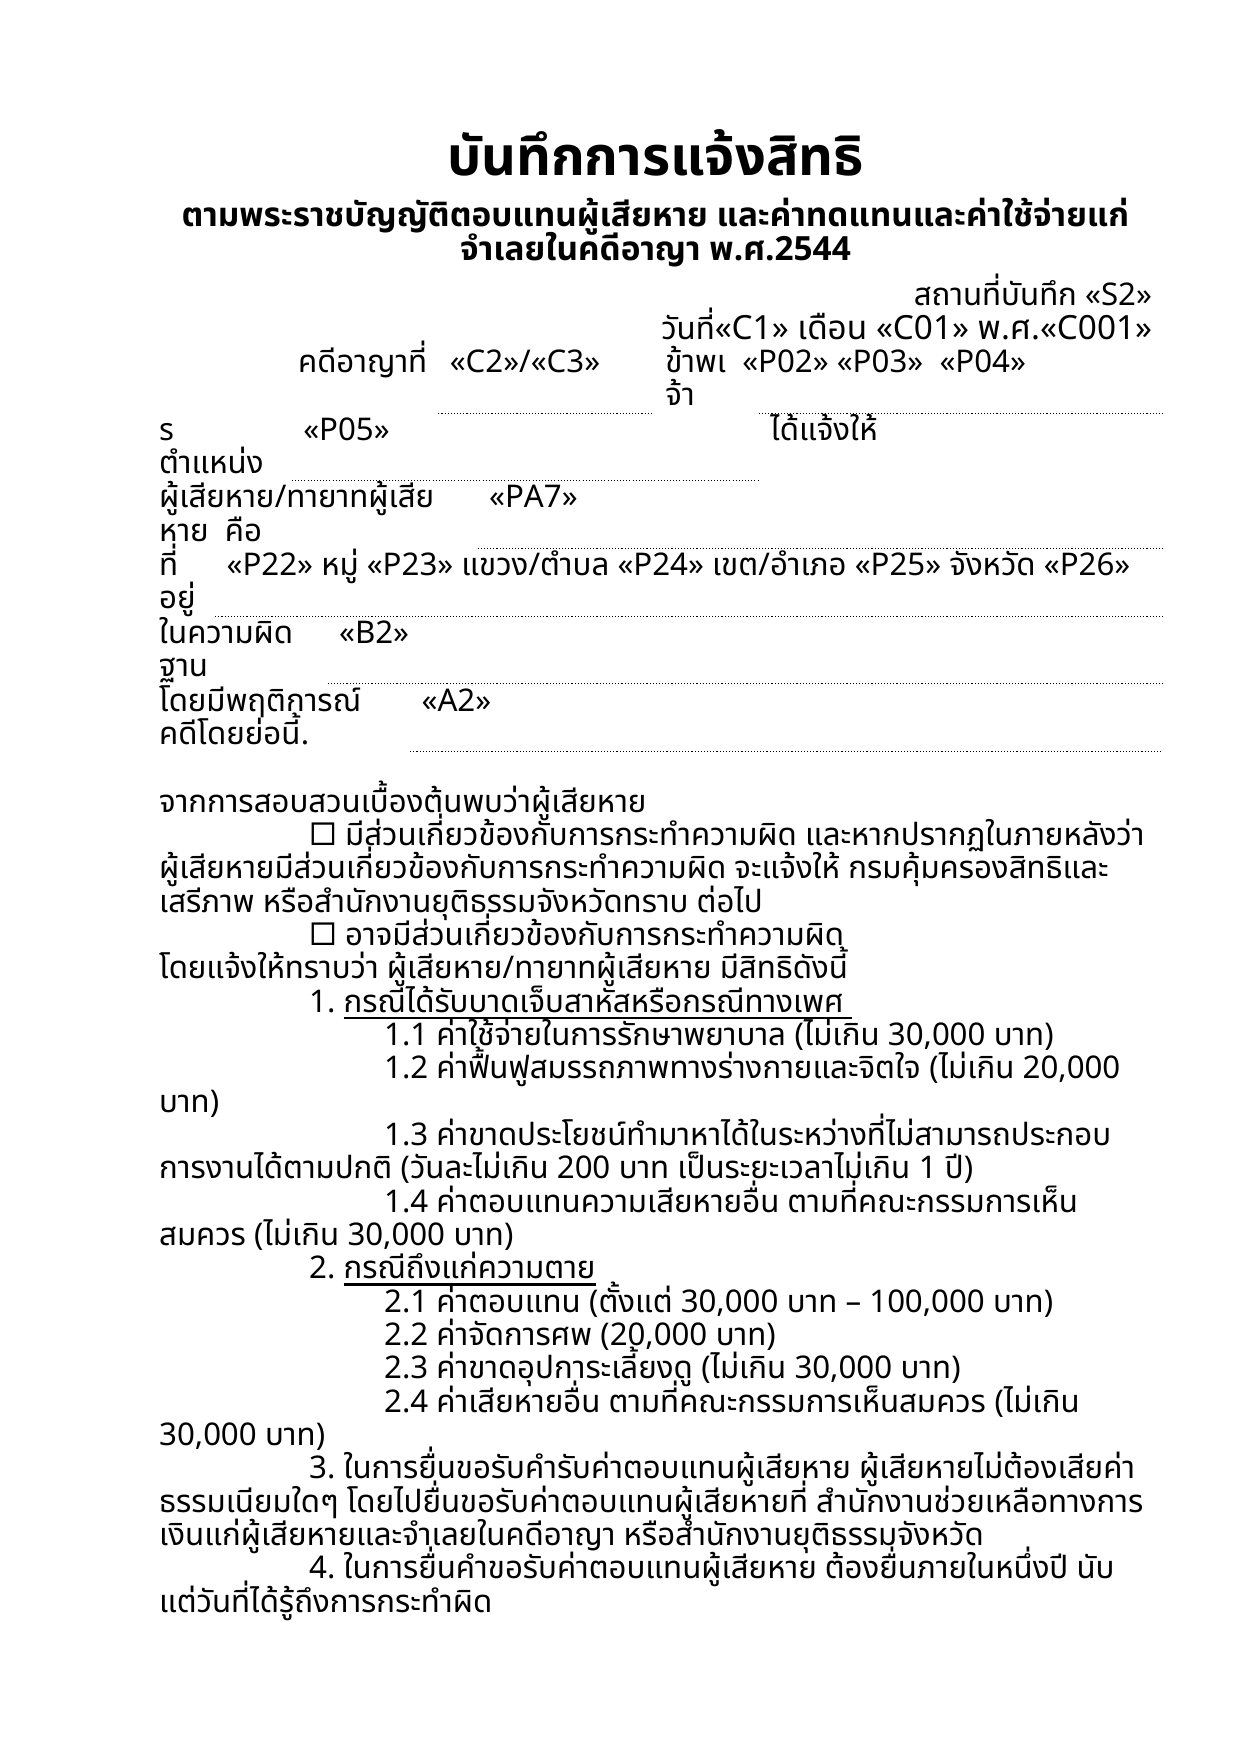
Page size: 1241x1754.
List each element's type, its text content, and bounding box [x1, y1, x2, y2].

table_cell «A2» [410, 683, 1163, 751]
table_cell สถานที่บันทึก «S2» [148, 267, 1163, 312]
table_cell โดยแจ้งให้ทราบว่า ผู้เสียหาย/ทายาทผู้เสียหาย มีสิทธิดังนี้ [148, 952, 1163, 985]
table_cell «P05» [292, 413, 759, 480]
table_cell อาจมีส่วนเกี่ยวข้องกับการกระทำความผิด [148, 919, 1163, 952]
table_cell จากการสอบสวนเบื้องต้นพบว่าผู้เสียหาย [148, 785, 1163, 819]
table_cell ที่อยู่ [148, 548, 215, 616]
table_cell «C2»/«C3» [438, 346, 654, 412]
table_cell มีส่วนเกี่ยวข้องกับการกระทำความผิด และหากปรากฏในภายหลังว่าผู้เสียหายมีส่วนเกี่ยวข้องกับการกระทำความผิด จะแจ้งให้ กรมคุ้มครองสิทธิและเสรีภาพ หรือสำนักงานยุติธรรมจังหวัดทราบ ต่อไป [148, 819, 1163, 919]
table_cell ข้าพเจ้า [654, 346, 731, 412]
table_header บันทึกการแจ้งสิทธิ ตามพระราชบัญญัติตอบแทนผู้เสียหาย และค่าทดแทนและค่าใช้จ่ายแก่จำเลยในคดีอาญา พ.ศ.2544 [148, 118, 1163, 267]
table_cell «PA7» [478, 480, 1163, 548]
table_cell sตำแหน่ง [148, 413, 292, 480]
table_cell วันที่«C1» เดือน «C01» พ.ศ.«C001» [148, 313, 1163, 346]
table_cell ได้แจ้งให้ [759, 413, 1163, 480]
table_cell [148, 751, 1163, 785]
table_cell «B2» [328, 616, 1163, 683]
table_cell ในความผิดฐาน [148, 616, 328, 683]
table_cell «P02» «P03» «P04» [731, 346, 1163, 412]
table_cell «P22» หมู่ «P23» แขวง/ตำบล «P24» เขต/อำเภอ «P25» จังหวัด «P26» [215, 548, 1163, 616]
table_cell โดยมีพฤติการณ์คดีโดยย่อนี้. [148, 683, 410, 751]
table_cell ผู้เสียหาย/ทายาทผู้เสียหาย คือ [148, 480, 478, 548]
table_cell คดีอาญาที่ [148, 346, 438, 412]
